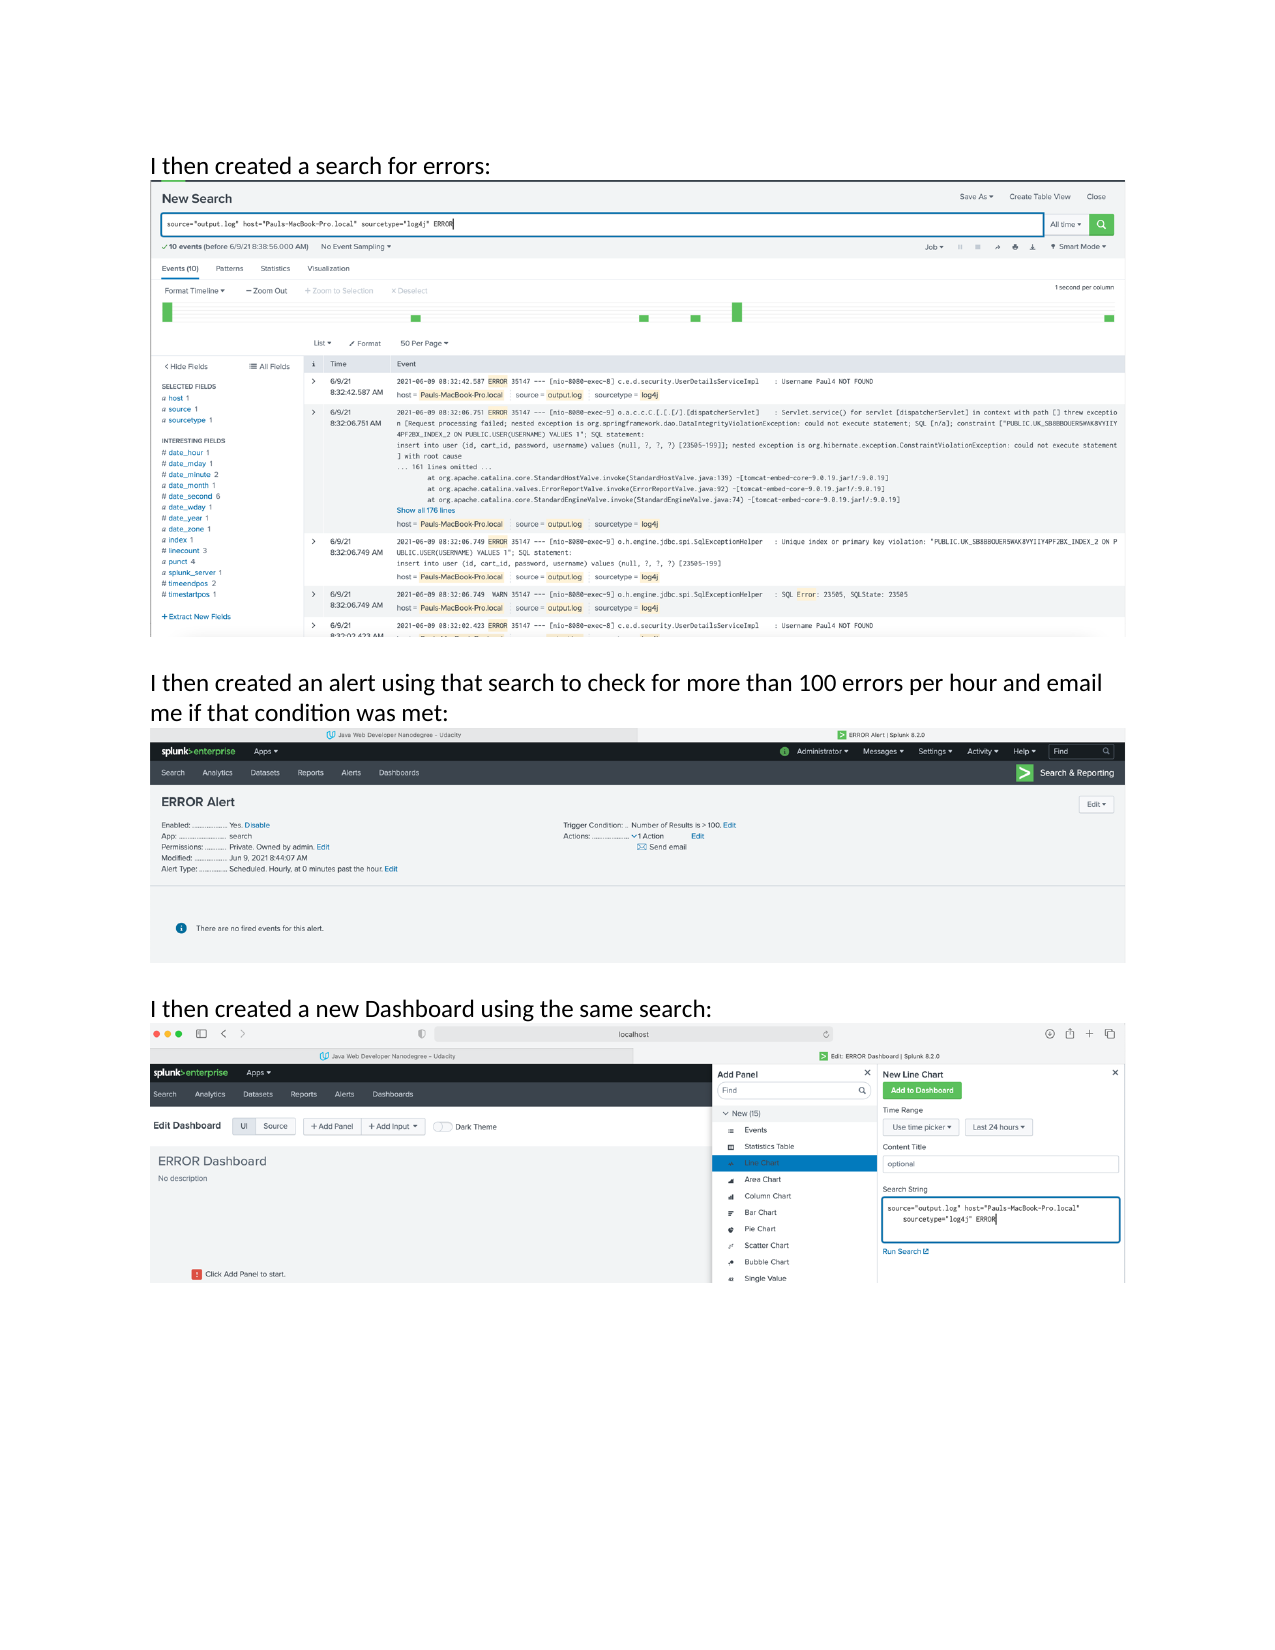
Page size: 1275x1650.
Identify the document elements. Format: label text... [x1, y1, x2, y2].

text I then created a new Dashboard using the same search: [150, 993, 1125, 1023]
text I then created an alert using that search to check for more than 100 errors per hour and email me if that condition was met: [150, 667, 1125, 728]
picture [150, 180, 1125, 637]
text I then created a search for errors: [150, 150, 1125, 180]
picture [150, 1023, 1125, 1283]
picture [150, 728, 1125, 963]
